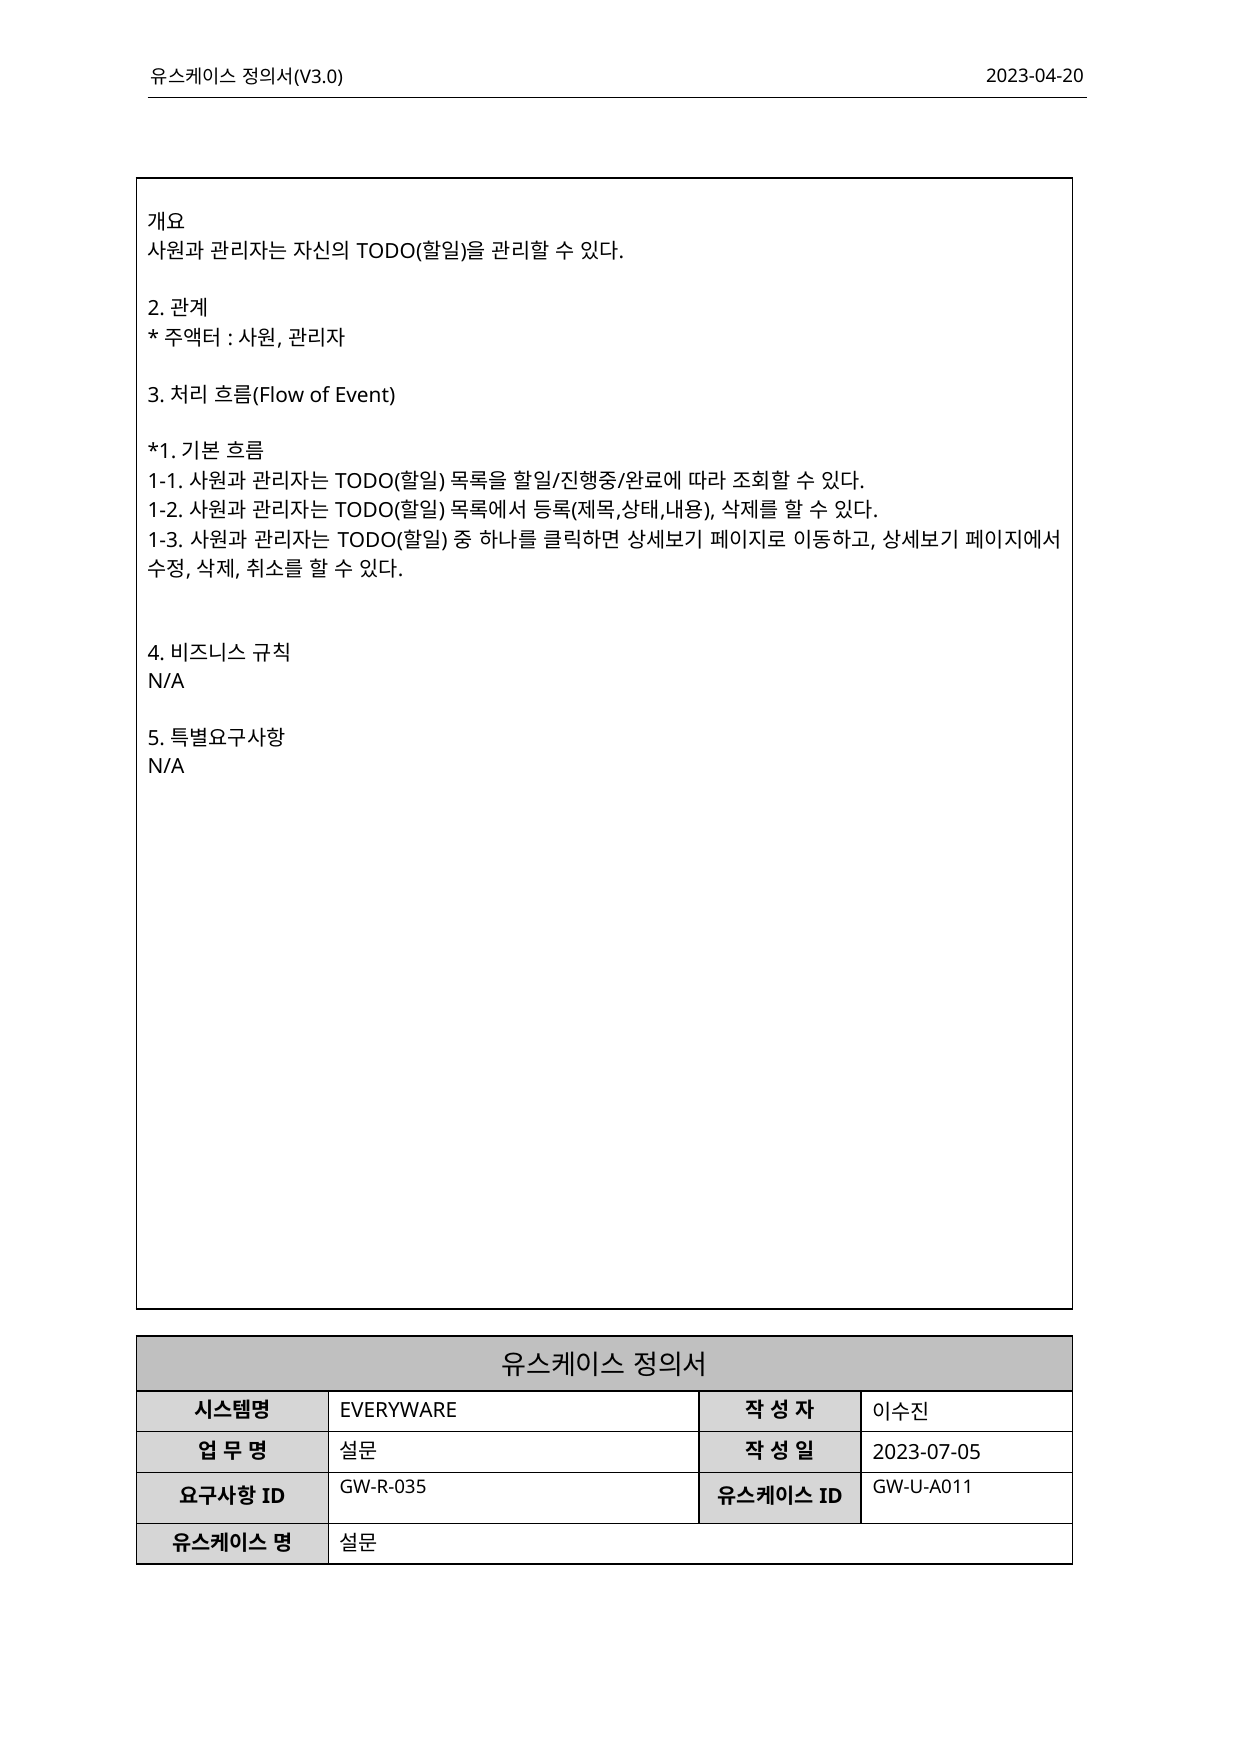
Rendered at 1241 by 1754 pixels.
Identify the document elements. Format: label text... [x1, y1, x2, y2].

table_cell 작 성 자 [700, 1392, 860, 1431]
table_cell 유스케이스 ID [700, 1473, 860, 1523]
table_cell 시스템명 [137, 1392, 328, 1431]
table_cell 작 성 일 [700, 1432, 860, 1471]
table_cell GW-R-035 [329, 1473, 698, 1523]
table_cell 설문 [329, 1432, 698, 1471]
table_cell 개요 사원과 관리자는 자신의 TODO(할일)을 관리할 수 있다. 2. 관계 * 주액터 : 사원, 관리자 3. 처리 흐름(Flow of Event) *1. 기본 흐름 1-1. 사원과 관리자는 TODO(할일) 목록을 할일/진행중/완료에 따라 조회할 수 있다. 1-2. 사원과 관리자는 TODO(할일) 목록에서 등록(제목,상태,내용), 삭제를 할 수 있다. 1-3. 사원과 관리자는 TODO(할일) 중 하나를 클릭하면 상세보기 페이지로 이동하고, 상세보기 페이지에서 수정, 삭제, 취소를 할 수 있다. 4. 비즈니스 규칙 N/A 5. 특별요구사항 N/A [137, 179, 1072, 1308]
table_header 유스케이스 정의서 [137, 1337, 1072, 1390]
table_cell 설문 [329, 1524, 1072, 1563]
table_cell 요구사항 ID [137, 1473, 328, 1523]
table_cell 이수진 [862, 1392, 1072, 1431]
table_cell 유스케이스 명 [137, 1524, 328, 1563]
table_cell 업 무 명 [137, 1432, 328, 1471]
table_cell EVERYWARE [329, 1392, 698, 1431]
table_cell GW-U-A011 [862, 1473, 1072, 1523]
table_cell 2023-07-05 [862, 1432, 1072, 1471]
